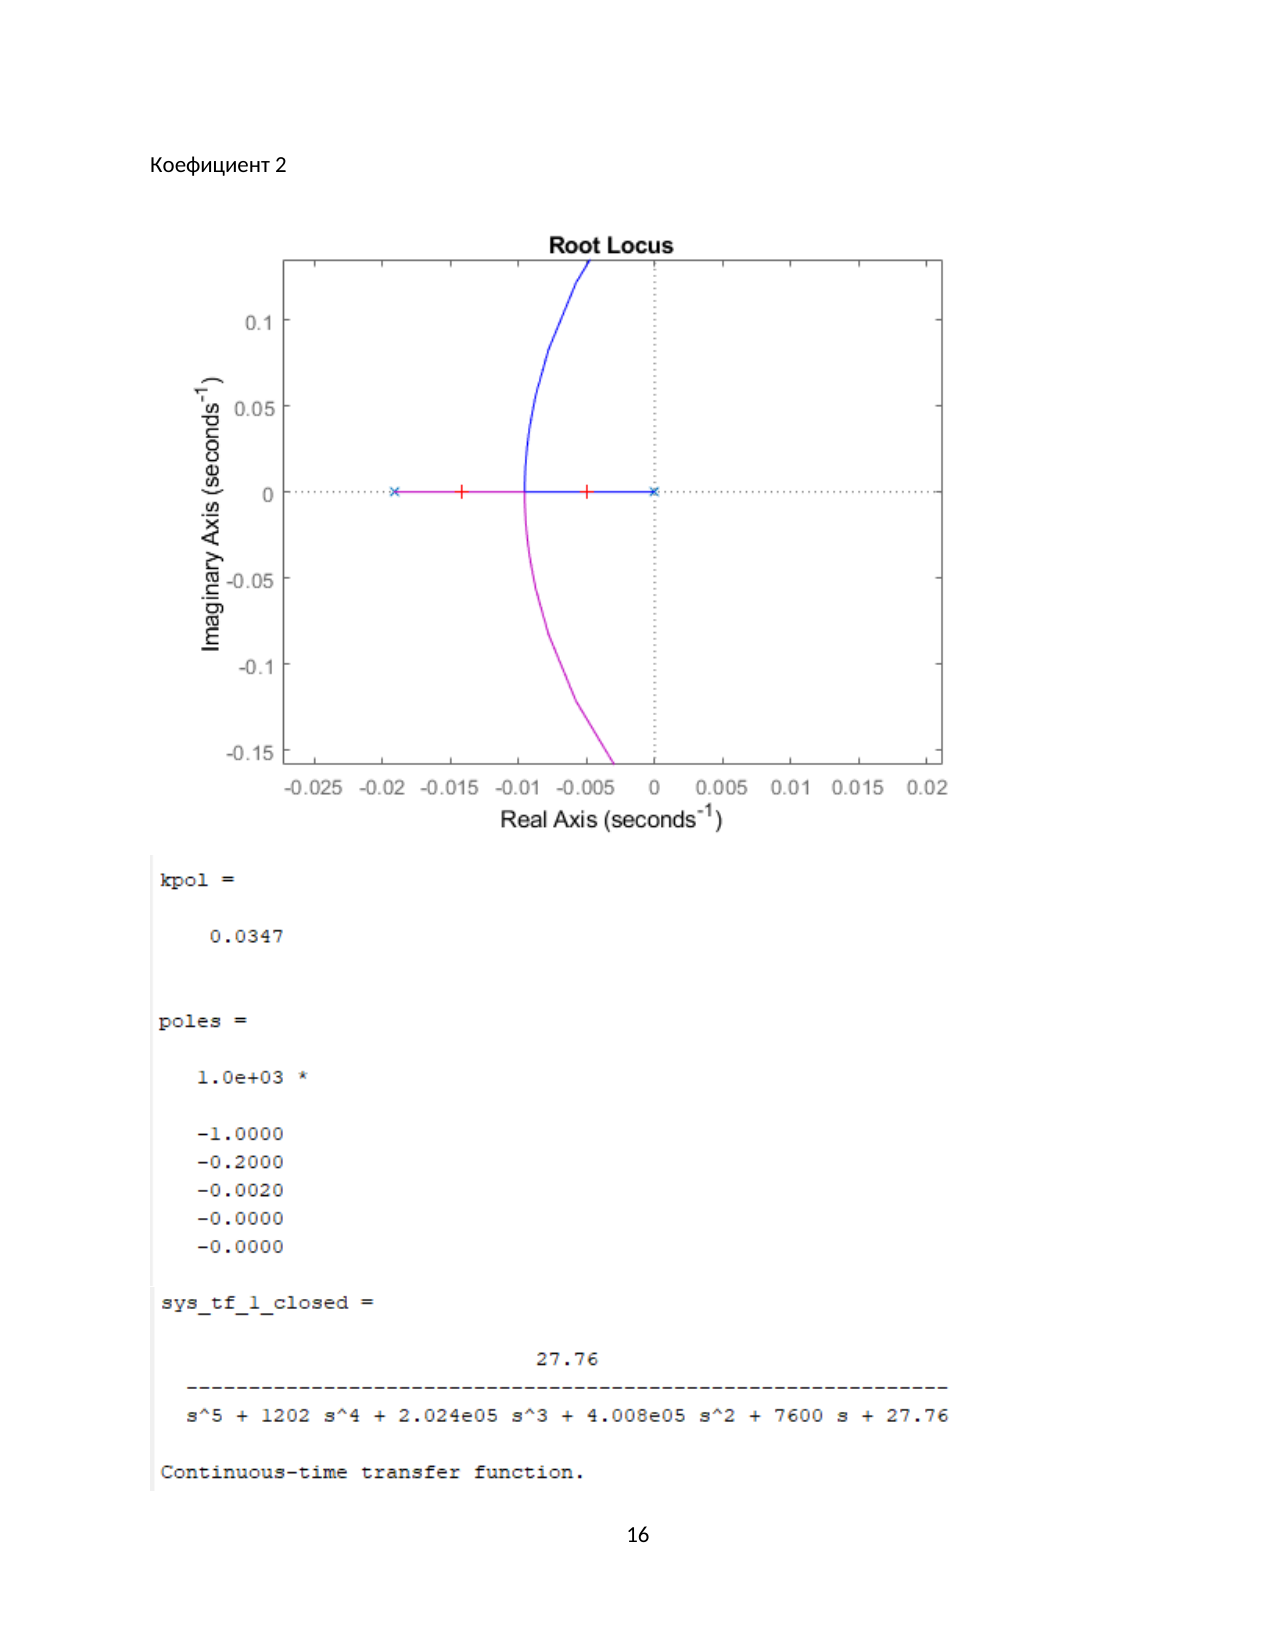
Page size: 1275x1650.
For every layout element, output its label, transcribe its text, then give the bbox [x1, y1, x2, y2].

picture [150, 855, 433, 1286]
picture [150, 180, 1025, 837]
picture [150, 1287, 985, 1491]
